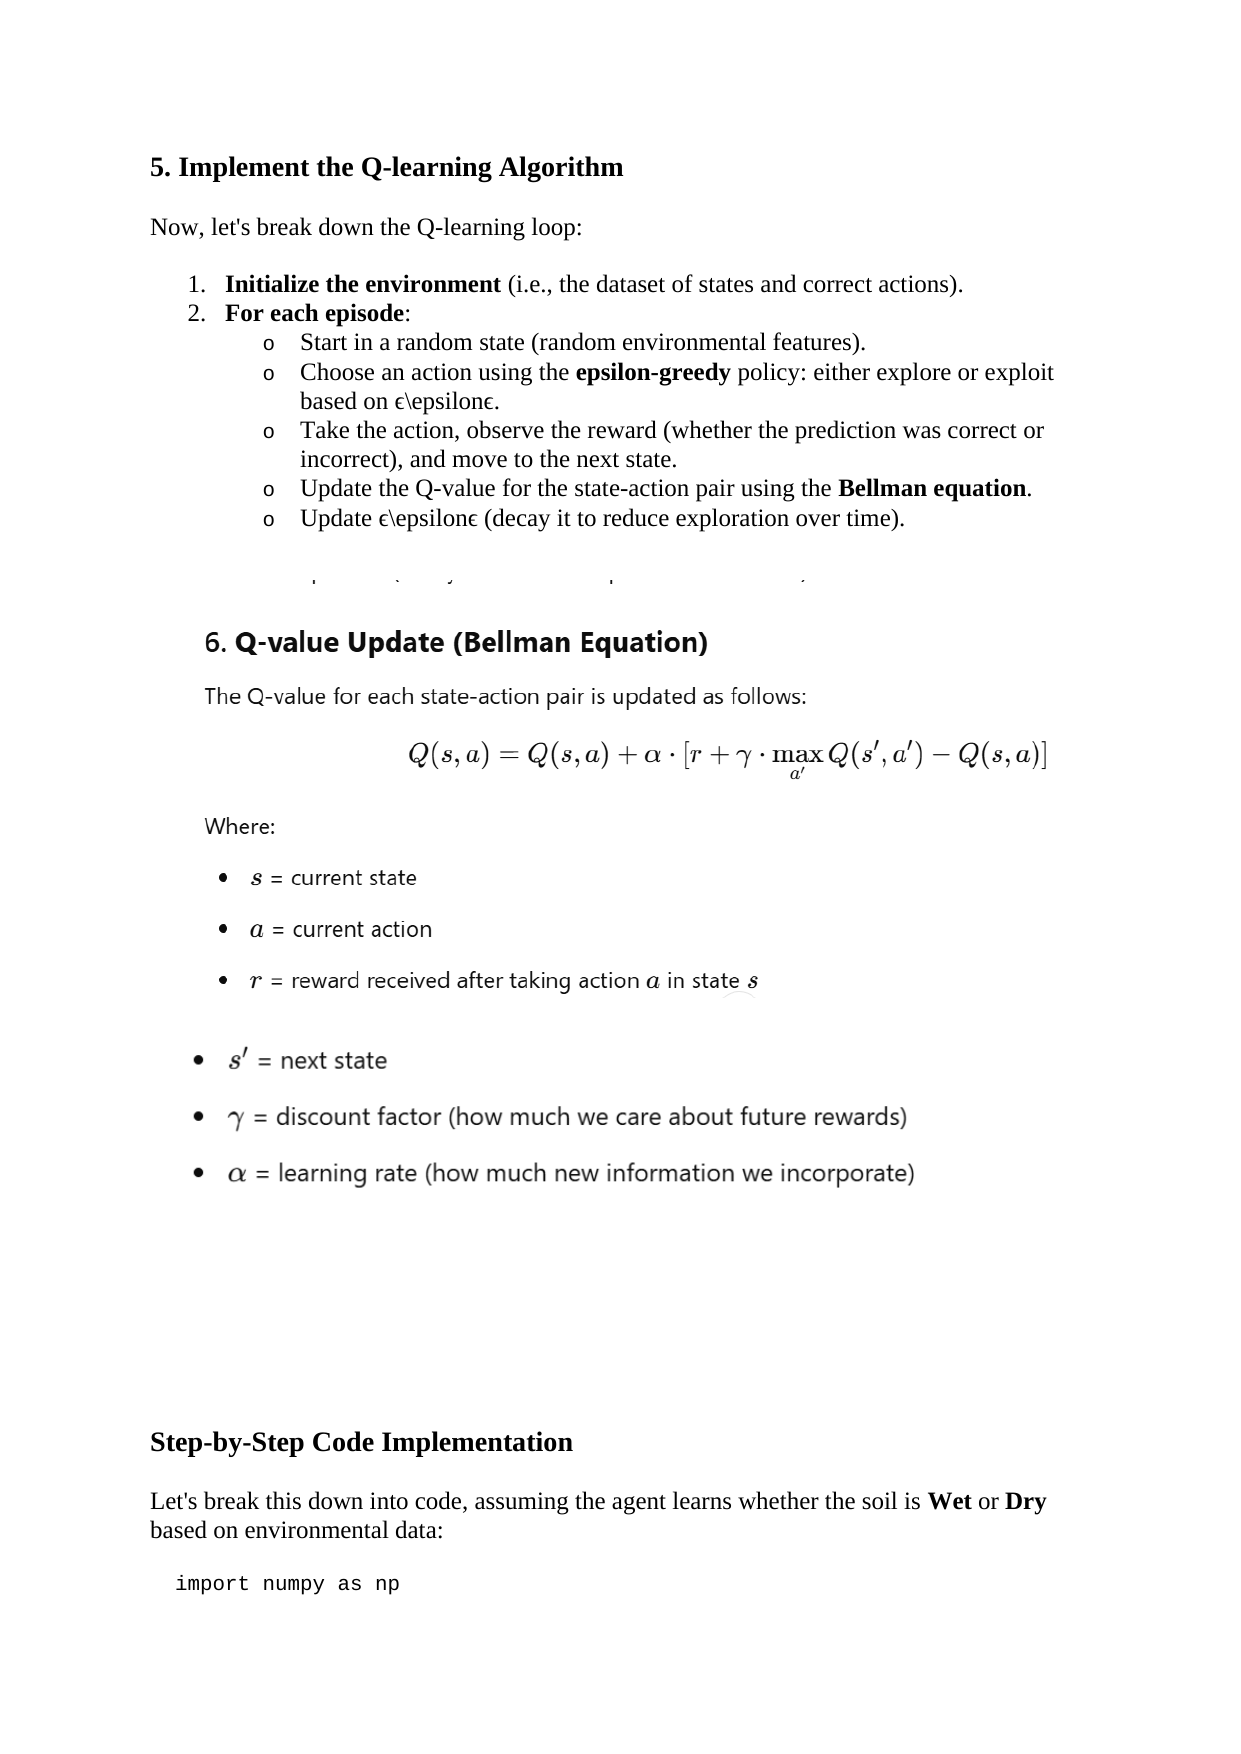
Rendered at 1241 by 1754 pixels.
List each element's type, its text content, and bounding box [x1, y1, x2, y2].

list Initialize the environment (i.e., the dataset of states and correct actions). [187, 269, 1090, 298]
text Step-by-Step Code Implementation [150, 1425, 1090, 1457]
list Take the action, observe the reward (whether the prediction was correct or incorrect), and move to the next state. [262, 415, 1090, 473]
list For each episode: [187, 298, 1090, 327]
text 5. Implement the Q-learning Algorithm [150, 150, 1090, 182]
picture [150, 561, 1091, 998]
text Now, let's break down the Q-learning loop: [150, 212, 1090, 240]
text import numpy as np [150, 1573, 1090, 1597]
list Update ϵ\epsilonϵ (decay it to reduce exploration over time). [262, 503, 1090, 532]
picture [150, 1027, 1086, 1222]
list Choose an action using the epsilon-greedy policy: either explore or exploit based on ϵ\epsilonϵ. [262, 357, 1090, 415]
list Update the Q-value for the state-action pair using the Bellman equation. [262, 473, 1090, 503]
text Let's break this down into code, assuming the agent learns whether the soil is Wet or Dry based on environmental data: [150, 1486, 1090, 1544]
list Start in a random state (random environmental features). [262, 327, 1090, 357]
